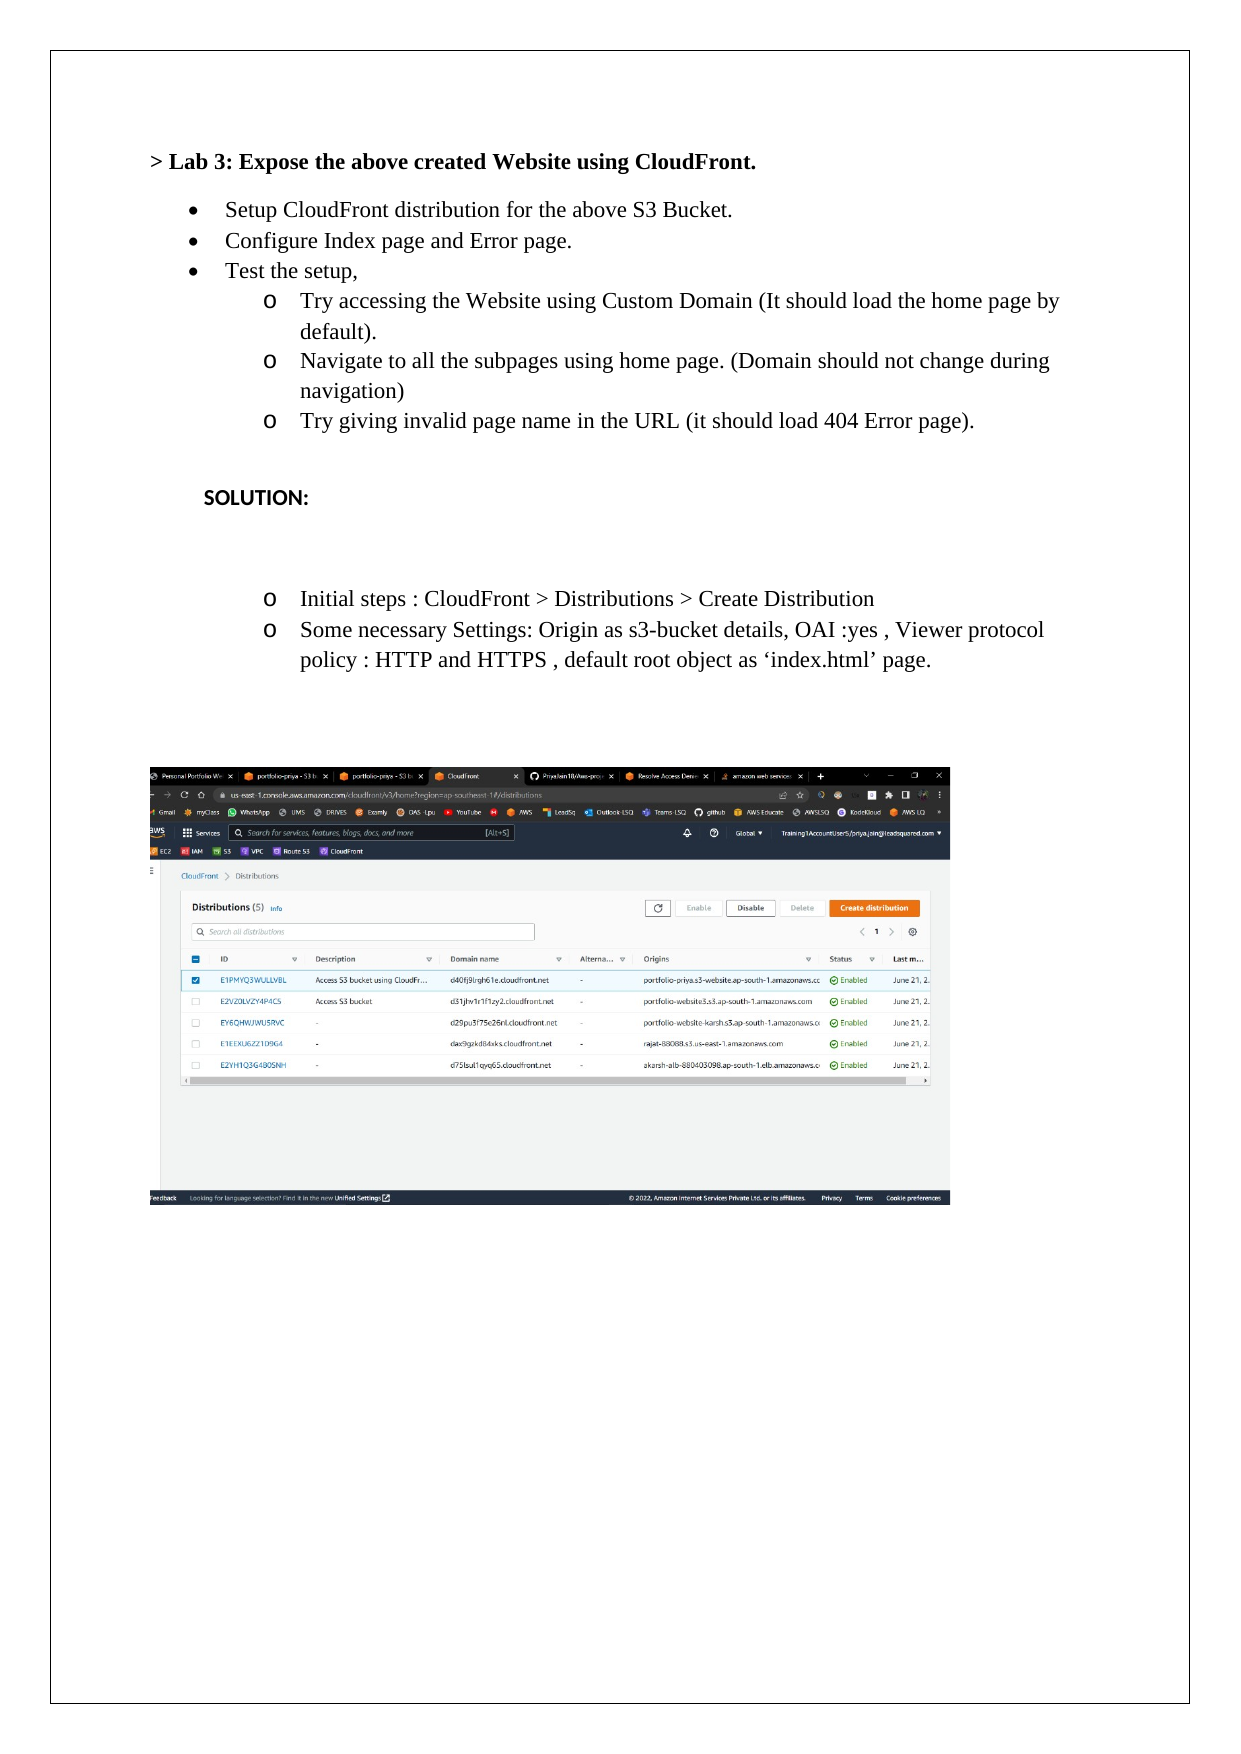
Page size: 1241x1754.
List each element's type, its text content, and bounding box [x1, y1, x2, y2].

list Configure Index page and Error page. [187, 226, 1176, 254]
list Navigate to all the subpages using home page. (Domain should not change during navigation) [262, 347, 1051, 404]
text SOLUTION: [204, 483, 1176, 511]
list Test the setup, [187, 257, 1176, 285]
list Try giving invalid page name in the URL (it should load 404 Error page). [262, 408, 1176, 436]
list Try accessing the Website using Custom Domain (It should load the home page by default). [262, 288, 1061, 344]
list Some necessary Settings: Origin as s3-bucket details, OAI :yes , Viewer protocol policy : HTTP and HTTPS , default root object as ‘index.html’ page. [262, 616, 1046, 672]
list Lab 3: Expose the above created Website using CloudFront. [150, 148, 1176, 174]
list Setup CloudFront distribution for the above S3 Bucket. [187, 195, 1176, 223]
list Initial steps : CloudFront > Distributions > Create Distribution [262, 585, 1176, 613]
picture [150, 767, 951, 1205]
